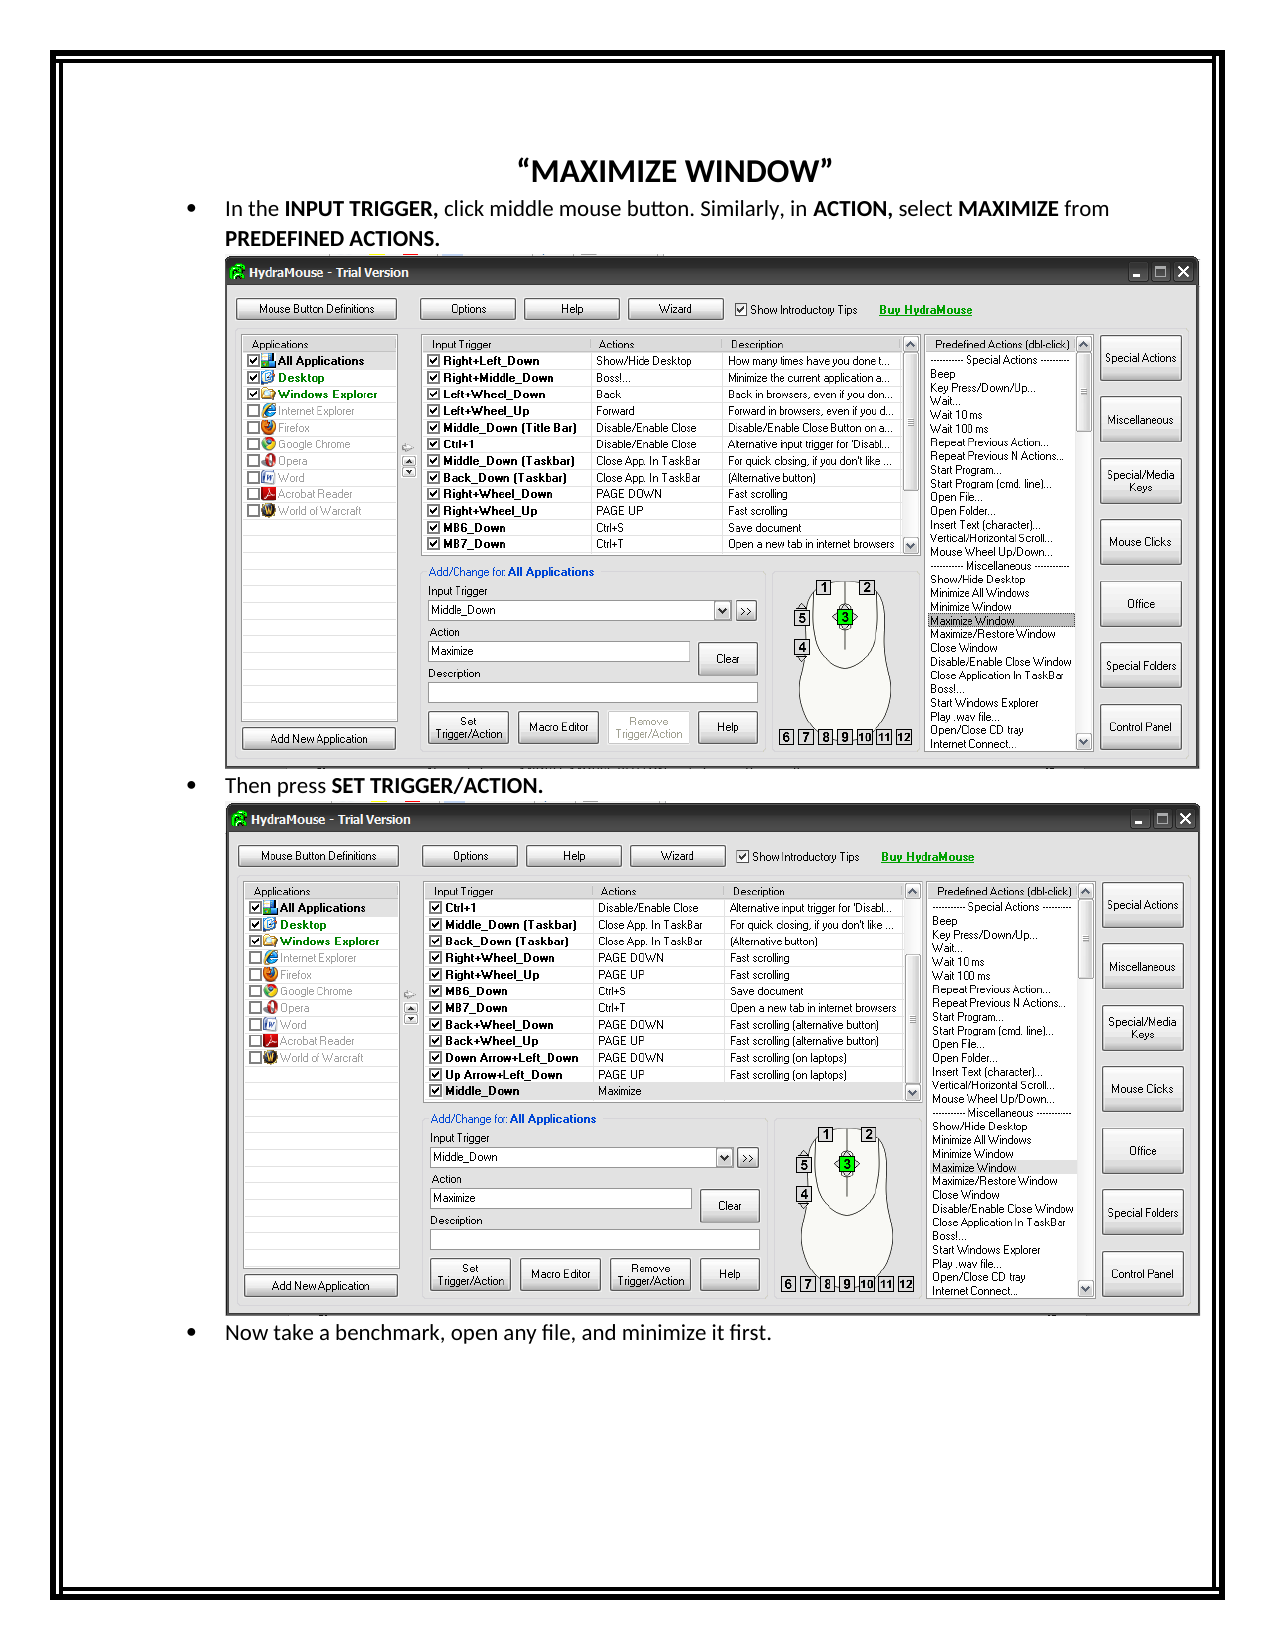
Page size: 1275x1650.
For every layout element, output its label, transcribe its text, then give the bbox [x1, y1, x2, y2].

list In the INPUT TRIGGER, click middle mouse button. Similarly, in ACTION, select MAXIMIZE from PREDEFINED ACTIONS. [187, 194, 1125, 252]
picture [225, 801, 1200, 1316]
list Then press SET TRIGGER/ACTION. [187, 771, 1125, 799]
picture [225, 254, 1200, 769]
list Now take a benchmark, open any file, and minimize it first. [187, 1318, 1125, 1346]
list “MAXIMIZE WINDOW” [225, 150, 1125, 191]
